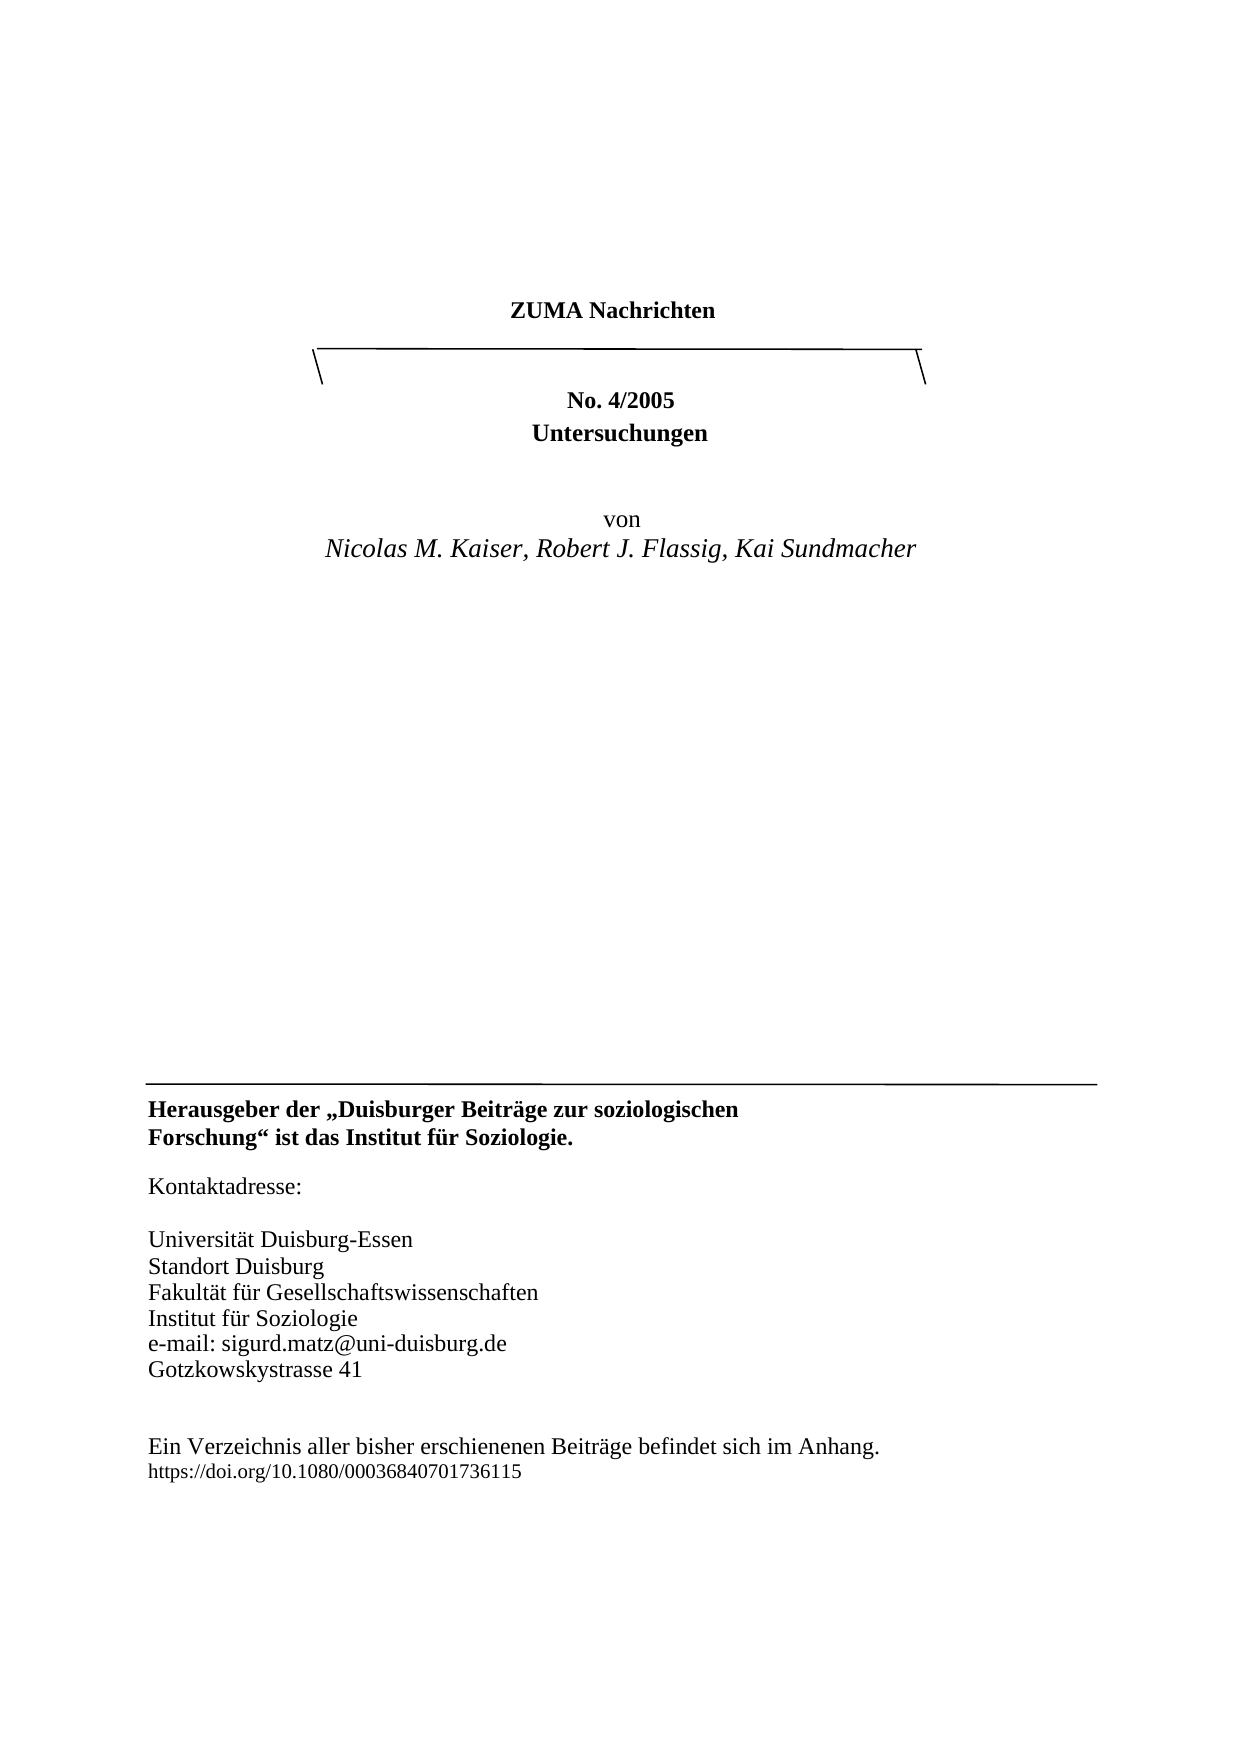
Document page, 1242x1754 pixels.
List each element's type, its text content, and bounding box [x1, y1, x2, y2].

text Institut für Soziologie [148, 1306, 1092, 1332]
text Herausgeber der „Duisburger Beiträge zur soziologischen Forschung“ ist das Institut für Soziologie. [148, 1096, 837, 1150]
text ZUMA Nachrichten [148, 297, 1077, 324]
text Kontaktadresse: [148, 1172, 1092, 1199]
text von [148, 504, 1096, 533]
text Universität Duisburg-Essen [148, 1225, 1092, 1253]
text Fakultät für Gesellschaftswissenschaften [148, 1280, 1092, 1306]
text Nicolas M. Kaiser, Robert J. Flassig, Kai Sundmacher [148, 533, 1094, 564]
text No. 4/2005 [148, 386, 1094, 414]
text Ein Verzeichnis aller bisher erschienenen Beiträge befindet sich im Anhang. [148, 1432, 1092, 1459]
text e-mail: sigurd.matz@uni-duisburg.de [148, 1332, 1092, 1357]
text https://doi.org/10.1080/00036840701736115 [148, 1459, 1092, 1483]
text Gotzkowskystrasse 41 [148, 1357, 443, 1383]
text Standort Duisburg [148, 1253, 1092, 1280]
text Untersuchungen [148, 418, 1092, 446]
